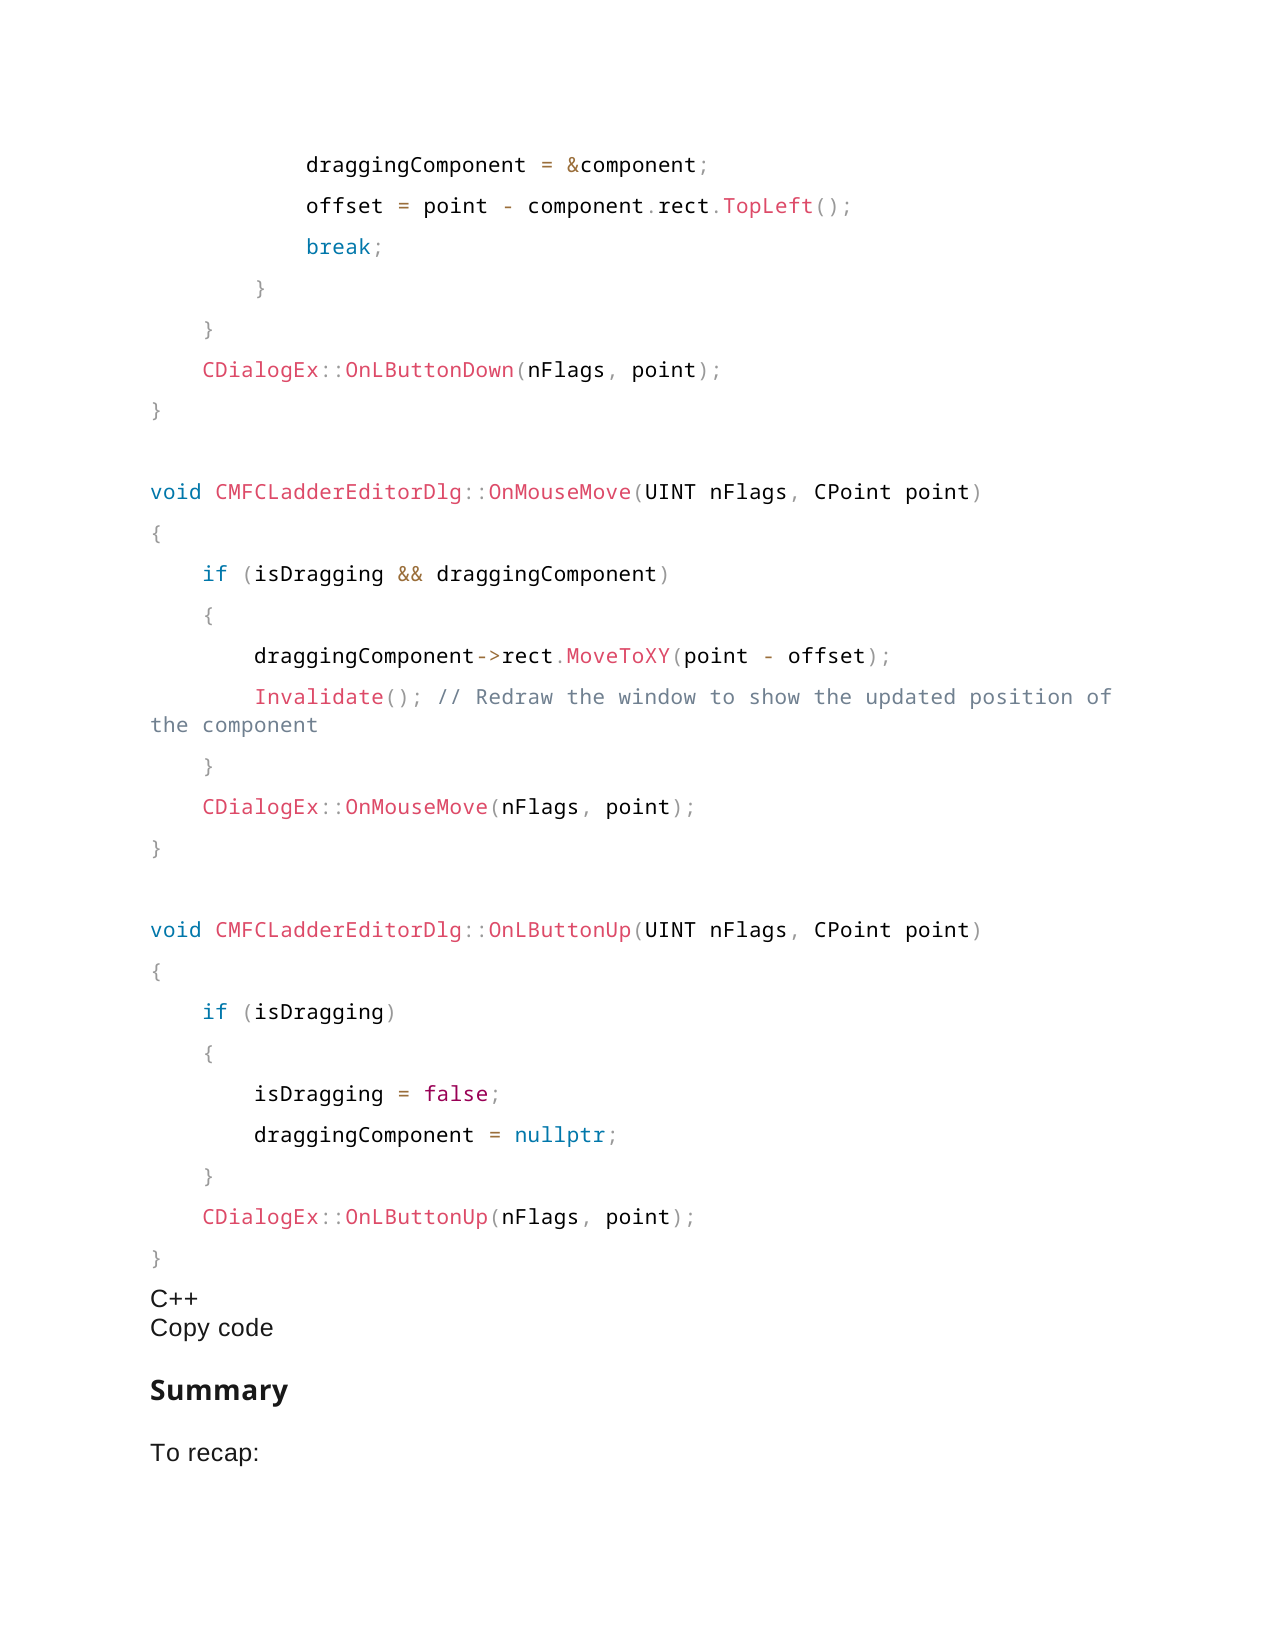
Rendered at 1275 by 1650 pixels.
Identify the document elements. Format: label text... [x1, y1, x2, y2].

text draggingComponent->rect.MoveToXY(point - offset); [150, 641, 1125, 670]
text { [150, 600, 1125, 629]
text void CMFCLadderEditorDlg::OnLButtonUp(UINT nFlags, CPoint point) [150, 915, 1125, 944]
text isDragging = false; [150, 1079, 1125, 1107]
text To recap: [150, 1438, 1125, 1467]
text CDialogEx::OnLButtonUp(nFlags, point); [150, 1202, 1125, 1230]
text } [150, 396, 1125, 424]
text Summary [150, 1370, 1125, 1409]
text { [150, 518, 1125, 547]
text } [150, 1161, 1125, 1189]
text CDialogEx::OnLButtonDown(nFlags, point); [150, 355, 1125, 383]
text } [150, 833, 1125, 862]
text } [150, 752, 1125, 780]
text } [150, 1243, 1125, 1271]
text { [150, 956, 1125, 985]
text void CMFCLadderEditorDlg::OnMouseMove(UINT nFlags, CPoint point) [150, 477, 1125, 506]
text C++ [150, 1284, 1125, 1312]
text if (isDragging && draggingComponent) [150, 559, 1125, 588]
text CDialogEx::OnMouseMove(nFlags, point); [150, 792, 1125, 821]
text draggingComponent = &component; [150, 150, 1125, 178]
text draggingComponent = nullptr; [150, 1120, 1125, 1148]
text if (isDragging) [150, 997, 1125, 1026]
text offset = point - component.rect.TopLeft(); [150, 191, 1125, 219]
text Copy code [150, 1312, 1125, 1341]
text } [150, 314, 1125, 342]
text { [150, 1038, 1125, 1067]
text Invalidate(); // Redraw the window to show the updated position of the component [150, 682, 1125, 739]
text } [150, 273, 1125, 301]
text break; [150, 232, 1125, 260]
